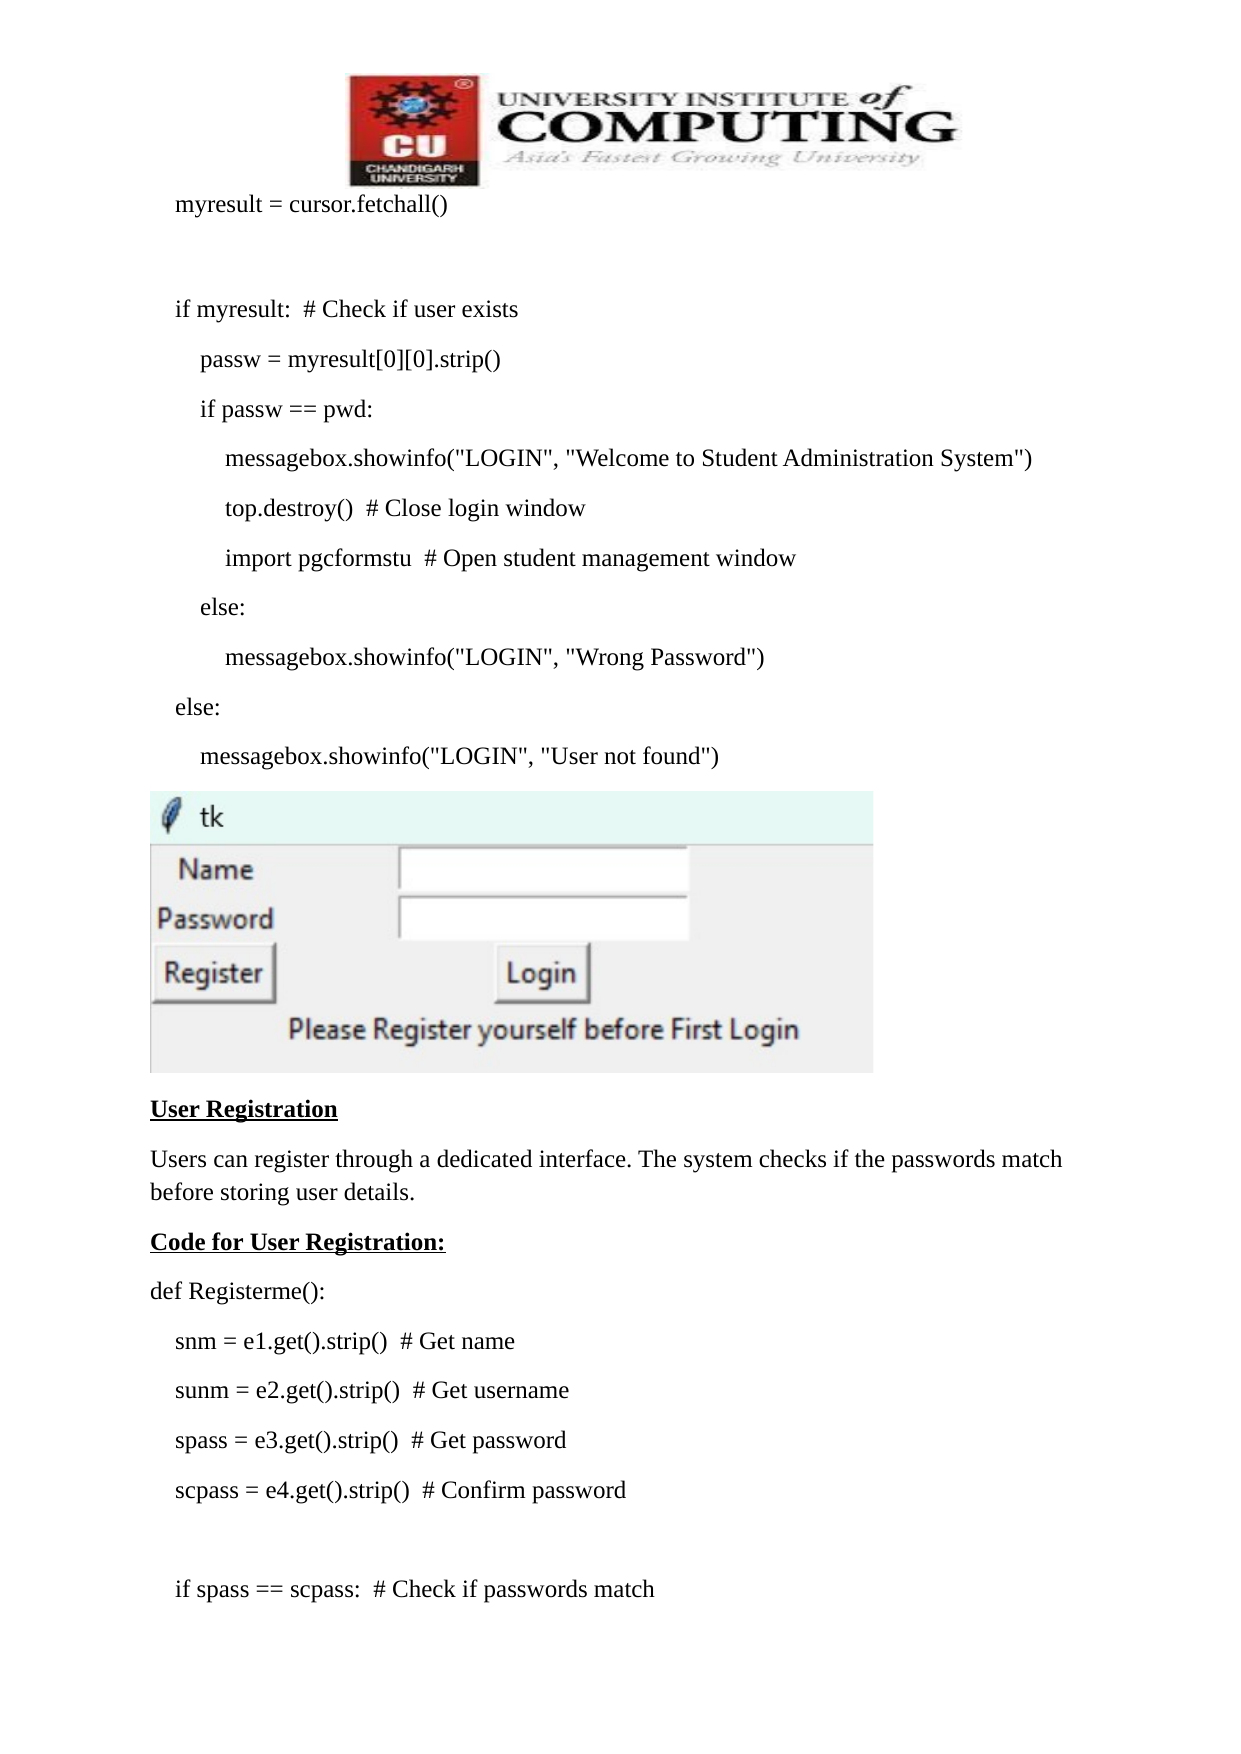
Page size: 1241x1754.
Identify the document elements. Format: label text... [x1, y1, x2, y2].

text if spass == scpass: # Check if passwords match [150, 1574, 1090, 1603]
text User Registration [150, 1094, 1090, 1123]
text snm = e1.get().strip() # Get name [150, 1326, 1090, 1355]
text if myresult: # Check if user exists [150, 294, 1090, 323]
picture [150, 791, 874, 1073]
text top.destroy() # Close login window [150, 493, 1090, 522]
text myresult = cursor.fetchall() [150, 189, 1090, 217]
text else: [150, 692, 1090, 721]
text import pgcformstu # Open student management window [150, 543, 1090, 571]
text Code for User Registration: [150, 1227, 1090, 1255]
text if passw == pwd: [150, 394, 1090, 422]
text passw = myresult[0][0].strip() [150, 344, 1090, 373]
text messagebox.showinfo("LOGIN", "Welcome to Student Administration System") [150, 443, 1090, 472]
picture [344, 73, 963, 189]
text else: [150, 592, 1090, 621]
text def Registerme(): [150, 1276, 1090, 1305]
text messagebox.showinfo("LOGIN", "User not found") [150, 741, 1090, 770]
text messagebox.showinfo("LOGIN", "Wrong Password") [150, 642, 1090, 671]
text sunm = e2.get().strip() # Get username [150, 1376, 1090, 1404]
text scpass = e4.get().strip() # Confirm password [150, 1475, 1090, 1504]
text Users can register through a dedicated interface. The system checks if the passwords match before storing user details. [150, 1144, 1090, 1206]
text spass = e3.get().strip() # Get password [150, 1425, 1090, 1454]
